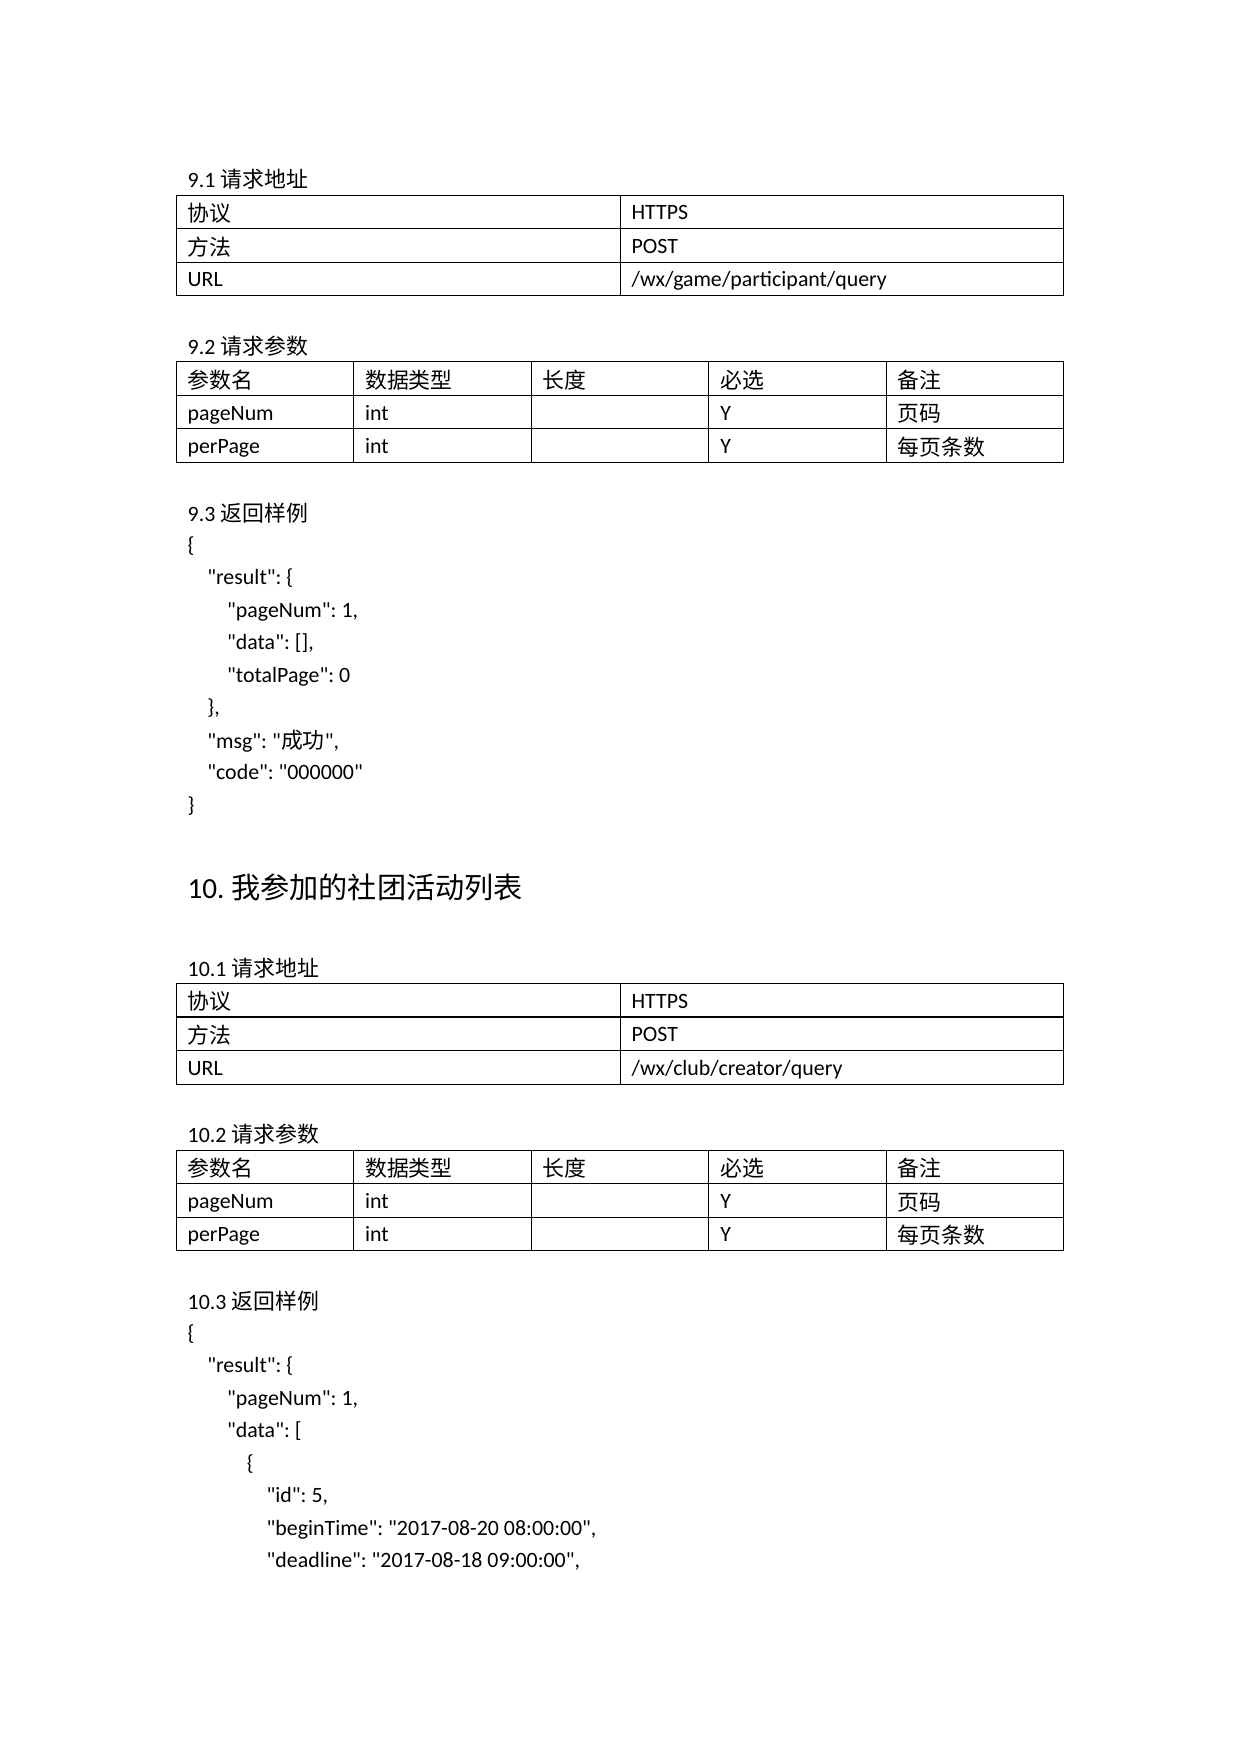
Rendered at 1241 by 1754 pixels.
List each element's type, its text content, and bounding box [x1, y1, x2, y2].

table_cell int [354, 1218, 531, 1250]
table_cell perPage [177, 1218, 353, 1250]
list { [187, 1446, 1053, 1479]
table_cell int [354, 429, 531, 462]
table_cell [532, 429, 708, 462]
table_header 长度 [532, 362, 708, 395]
list "result": { [187, 1349, 1053, 1381]
list 10.3 返回样例 [187, 1284, 1053, 1316]
table_cell Y [709, 396, 886, 428]
list 10. 我参加的社团活动列表 [187, 853, 1053, 918]
table_cell [532, 396, 708, 428]
table_cell Y [709, 1184, 886, 1217]
table_cell [532, 1184, 708, 1217]
table_header 数据类型 [354, 1151, 531, 1183]
list "pageNum": 1, [187, 593, 1053, 625]
list 9.3 返回样例 [187, 495, 1053, 528]
table_header 数据类型 [354, 362, 531, 395]
table_header 备注 [887, 362, 1063, 395]
table_header 必选 [709, 1151, 886, 1183]
list "totalPage": 0 [187, 658, 1053, 690]
list 10.1 请求地址 [187, 950, 1053, 983]
list 9.2 请求参数 [187, 329, 1053, 361]
table_cell int [354, 396, 531, 428]
table_header 备注 [887, 1151, 1063, 1183]
list "result": { [187, 560, 1053, 593]
table_cell perPage [177, 429, 353, 462]
list { [187, 1316, 1053, 1349]
table_cell URL [177, 263, 620, 295]
table_header 参数名 [177, 1151, 353, 1183]
list "pageNum": 1, [187, 1381, 1053, 1414]
table_cell 每页条数 [887, 429, 1063, 462]
table_cell /wx/club/creator/query [621, 1051, 1063, 1083]
table_cell /wx/game/participant/query [621, 263, 1063, 295]
list } [187, 788, 1053, 820]
list 10.2 请求参数 [187, 1117, 1053, 1149]
list "msg": "成功", [187, 723, 1053, 755]
list "id": 5, [187, 1479, 1053, 1511]
table_cell 每页条数 [887, 1218, 1063, 1250]
list "beginTime": "2017-08-20 08:00:00", [187, 1511, 1053, 1544]
table_cell URL [177, 1051, 620, 1083]
table_header HTTPS [621, 196, 1063, 228]
table_header 协议 [177, 196, 620, 228]
table_cell pageNum [177, 1184, 353, 1217]
table_header 参数名 [177, 362, 353, 395]
table_cell Y [709, 1218, 886, 1250]
table_cell pageNum [177, 396, 353, 428]
table_cell POST [621, 229, 1063, 262]
table_cell 页码 [887, 1184, 1063, 1217]
list }, [187, 690, 1053, 723]
table_cell 方法 [177, 229, 620, 262]
table_cell POST [621, 1018, 1063, 1050]
table_cell 方法 [177, 1018, 620, 1050]
table_header 必选 [709, 362, 886, 395]
list 9.1 请求地址 [187, 162, 1053, 194]
table_cell Y [709, 429, 886, 462]
table_cell [532, 1218, 708, 1250]
list "deadline": "2017-08-18 09:00:00", [187, 1544, 1053, 1576]
list { [187, 528, 1053, 560]
table_header 协议 [177, 984, 620, 1016]
list "code": "000000" [187, 755, 1053, 788]
table_cell 页码 [887, 396, 1063, 428]
list "data": [ [187, 1414, 1053, 1446]
table_header HTTPS [621, 984, 1063, 1016]
table_cell int [354, 1184, 531, 1217]
list "data": [], [187, 625, 1053, 658]
table_header 长度 [532, 1151, 708, 1183]
